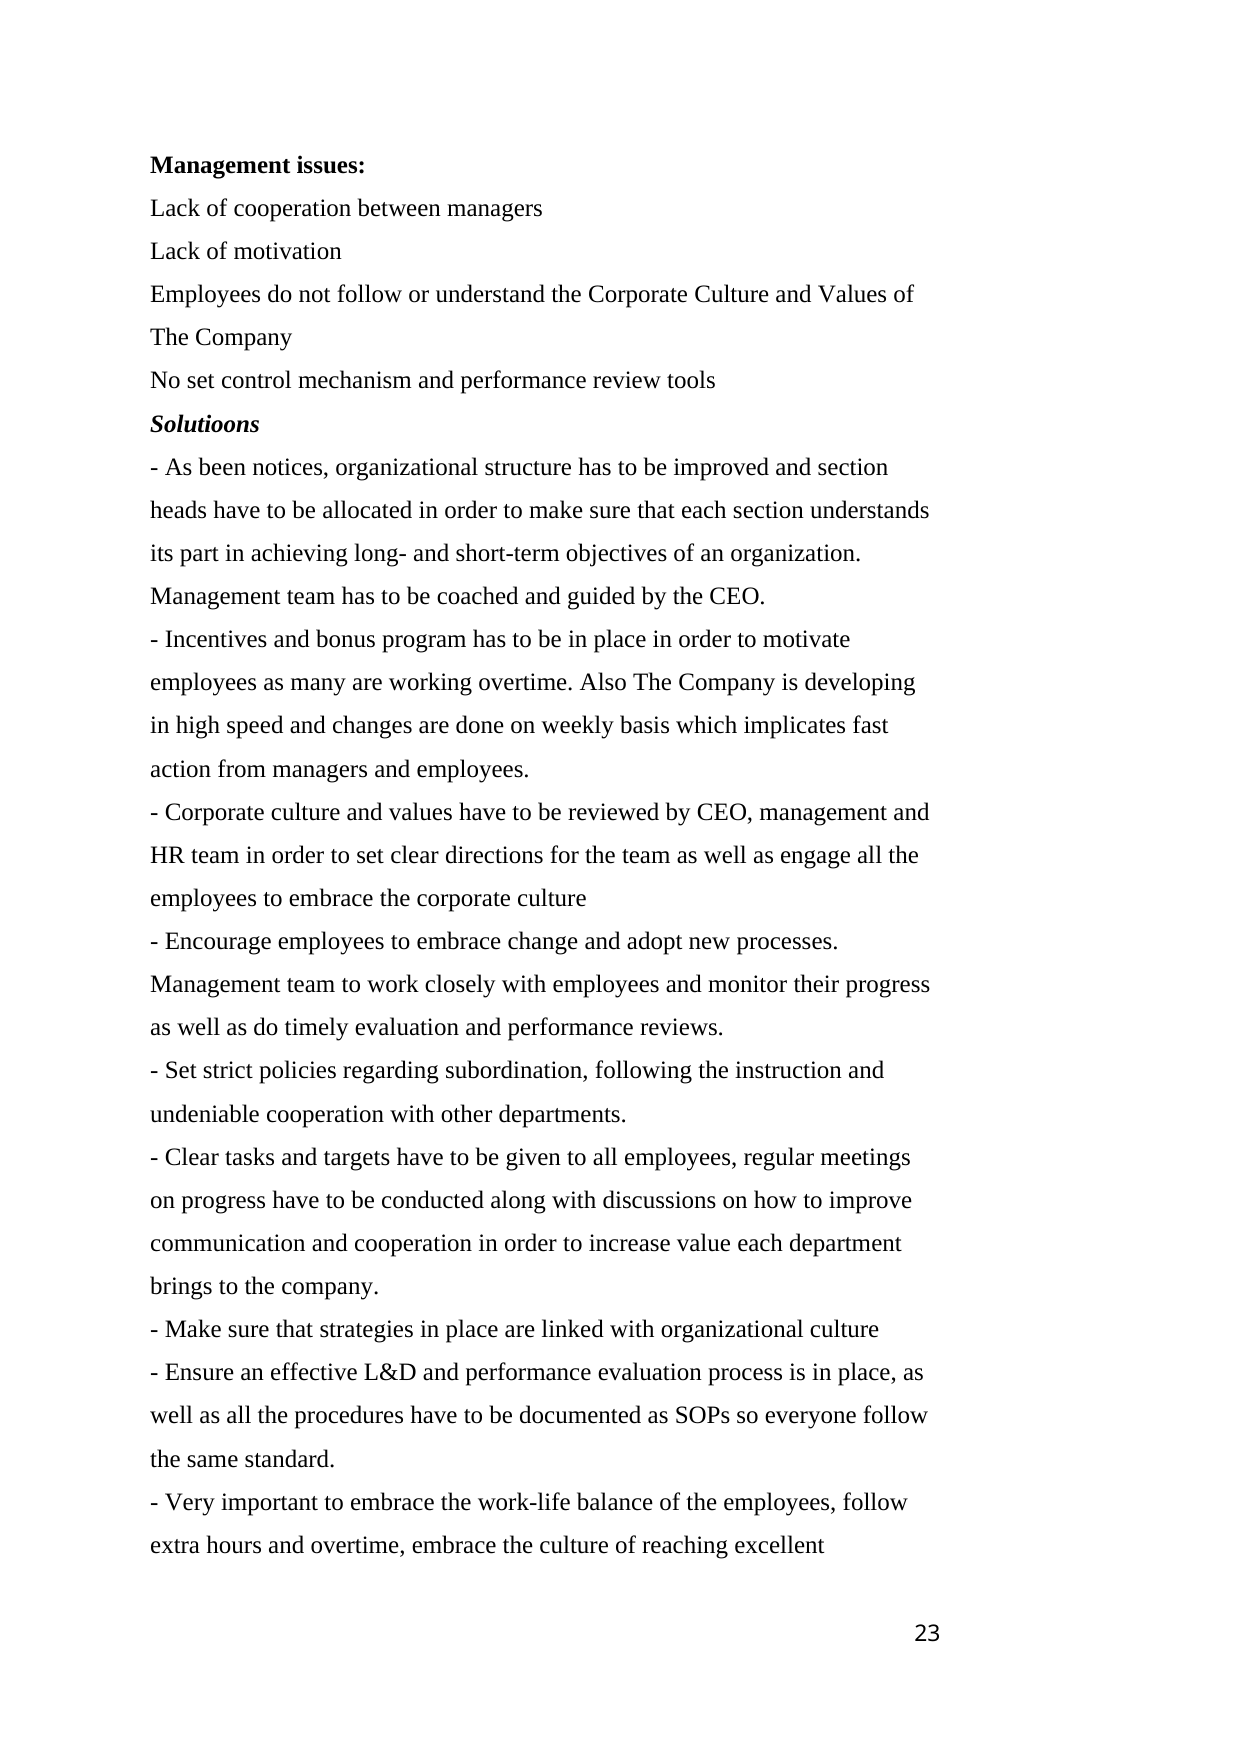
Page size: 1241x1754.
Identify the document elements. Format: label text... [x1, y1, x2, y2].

text Lack of motivation [150, 236, 940, 265]
text - Make sure that strategies in place are linked with organizational culture [150, 1314, 940, 1343]
text - Incentives and bonus program has to be in place in order to motivate employees as many are working overtime. Also The Company is developing in high speed and changes are done on weekly basis which implicates fast action from managers and employees. [150, 624, 940, 782]
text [150, 1487, 940, 1559]
text - As been notices, organizational structure has to be improved and section heads have to be allocated in order to make sure that each section understands its part in achieving long- and short-term objectives of an organization. Management team has to be coached and guided by the CEO. [150, 452, 940, 610]
text - Clear tasks and targets have to be given to all employees, regular meetings on progress have to be conducted along with discussions on how to improve communication and cooperation in order to increase value each department brings to the company. [150, 1142, 940, 1300]
text Lack of cooperation between managers [150, 193, 940, 222]
text Employees do not follow or understand the Corporate Culture and Values of The Company [150, 279, 940, 351]
text - Corporate culture and values have to be reviewed by CEO, management and HR team in order to set clear directions for the team as well as engage all the employees to embrace the corporate culture [150, 797, 940, 912]
text - Encourage employees to embrace change and adopt new processes. Management team to work closely with employees and monitor their progress as well as do timely evaluation and performance reviews. [150, 926, 940, 1041]
text - Set strict policies regarding subordination, following the instruction and undeniable cooperation with other departments. [150, 1056, 940, 1127]
text Solutioons [150, 409, 940, 437]
text - Ensure an effective L&D and performance evaluation process is in place, as well as all the procedures have to be documented as SOPs so everyone follow the same standard. [150, 1357, 940, 1472]
text Management issues: [150, 150, 940, 179]
text No set control mechanism and performance review tools [150, 366, 940, 394]
